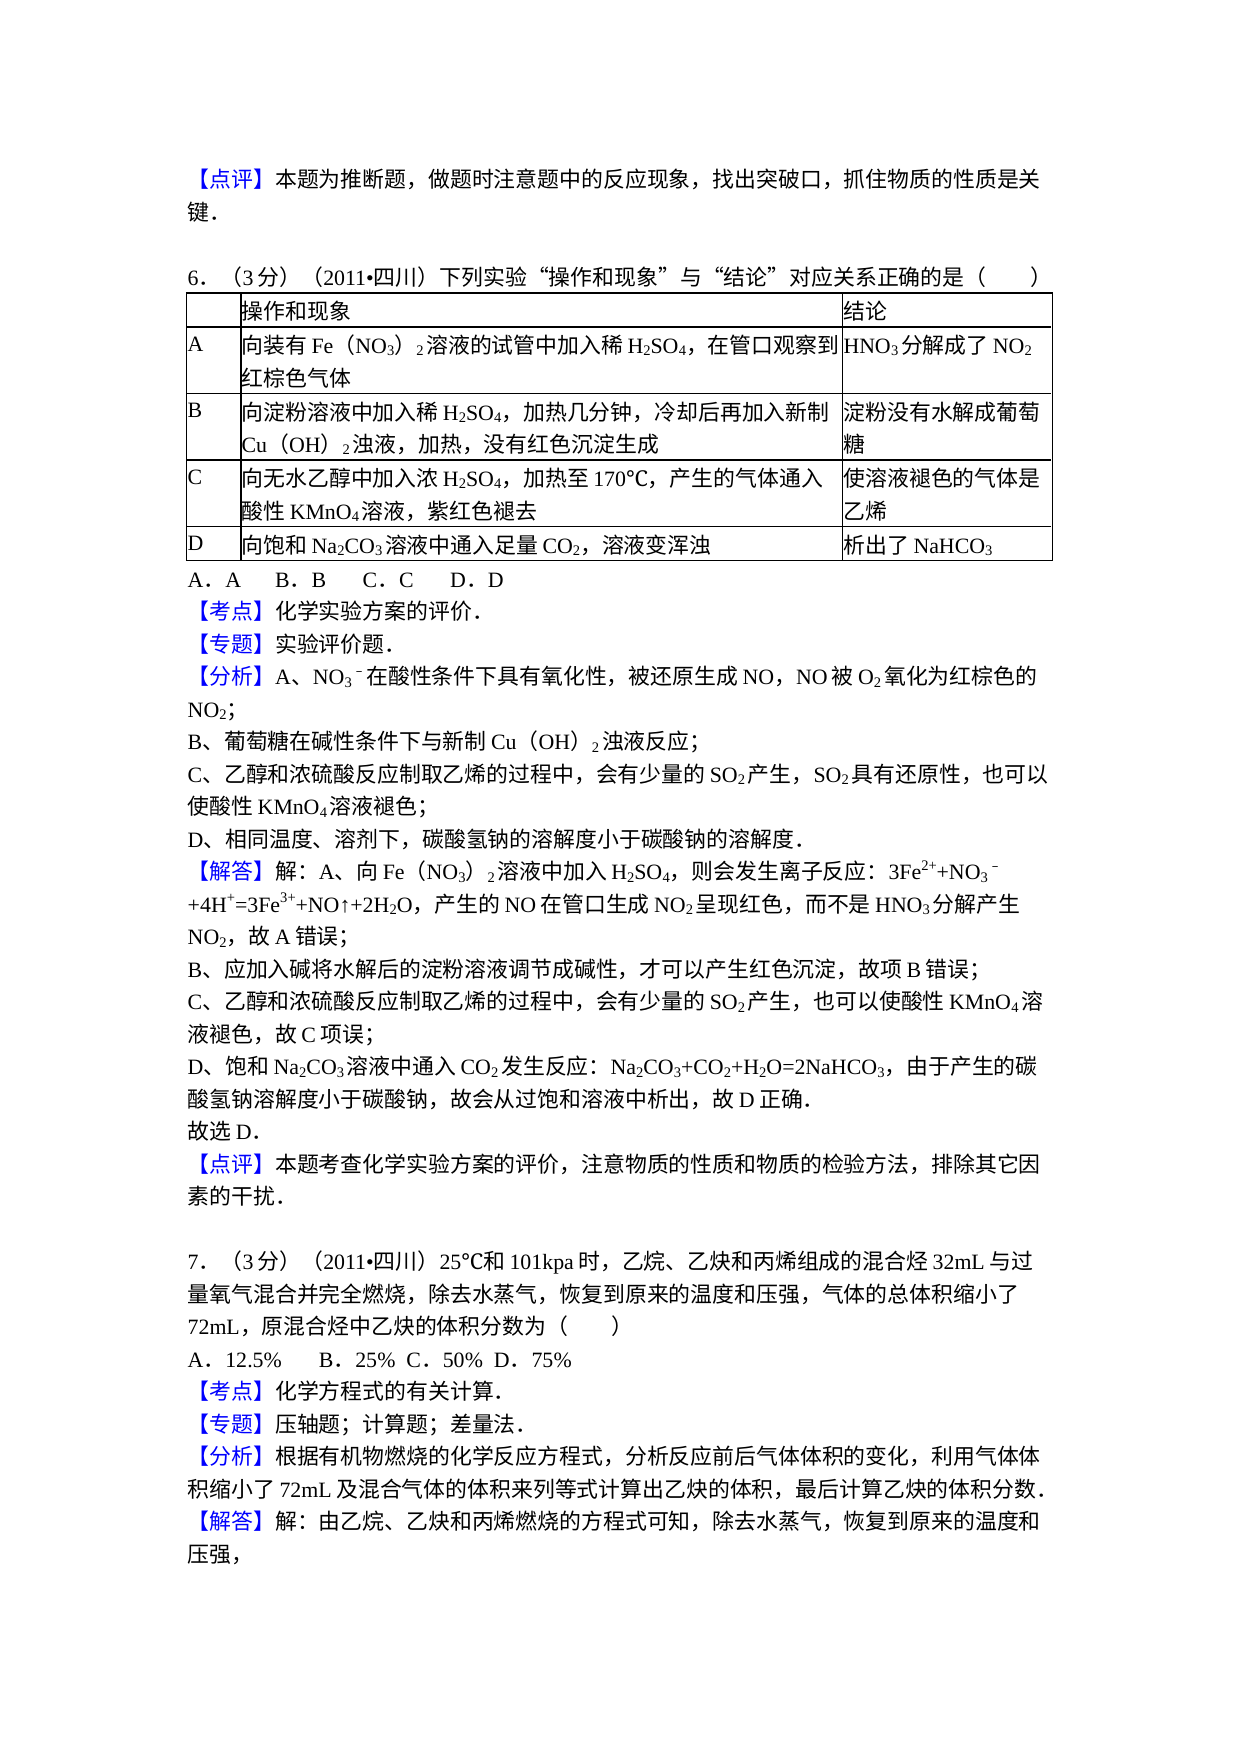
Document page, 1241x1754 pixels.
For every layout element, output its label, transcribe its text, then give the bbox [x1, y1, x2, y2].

text 【考点】化学实验方案的评价．菁优网版权所有 [187, 594, 1053, 626]
table_header 结论 [843, 294, 1052, 326]
table_cell A [187, 328, 240, 393]
text D、相同温度、溶剂下，碳酸氢钠的溶解度小于碳酸钠的溶解度． [187, 821, 1053, 854]
table_cell 淀粉没有水解成葡萄糖 [843, 393, 1052, 459]
text 【分析】根据有机物燃烧的化学反应方程式，分析反应前后气体体积的变化，利用气体体积缩小了72mL及混合气体的体积来列等式计算出乙炔的体积，最后计算乙炔的体积分数． [187, 1439, 1053, 1504]
text 【分析】A、NO3﹣在酸性条件下具有氧化性，被还原生成NO，NO被O2氧化为红棕色的NO2； [187, 659, 1053, 724]
text B、葡萄糖在碱性条件下与新制Cu（OH）2浊液反应； [187, 724, 1053, 756]
table_cell D [187, 527, 240, 560]
text 【考点】化学方程式的有关计算．菁优网版权所有 [187, 1374, 1053, 1406]
table_cell 使溶液褪色的气体是乙烯 [843, 459, 1052, 526]
text 【专题】实验评价题． [187, 626, 1053, 659]
text 故选D． [187, 1114, 1053, 1146]
text B、应加入碱将水解后的淀粉溶液调节成碱性，才可以产生红色沉淀，故项B错误； [187, 951, 1053, 984]
table_header 操作和现象 [242, 294, 842, 326]
table_cell 向无水乙醇中加入浓H2SO4，加热至170℃，产生的气体通入酸性KMnO4溶液，紫红色褪去 [242, 461, 842, 526]
table_cell 向淀粉溶液中加入稀H2SO4，加热几分钟，冷却后再加入新制Cu（OH）2浊液，加热，没有红色沉淀生成 [242, 394, 842, 459]
table_cell 析出了NaHCO3 [843, 526, 1052, 560]
table_cell HNO3分解成了NO2 [843, 326, 1052, 393]
text 【点评】本题考查化学实验方案的评价，注意物质的性质和物质的检验方法，排除其它因素的干扰． [187, 1146, 1053, 1211]
text D、饱和Na2CO3溶液中通入CO2发生反应：Na2CO3+CO2+H2O=2NaHCO3，由于产生的碳酸氢钠溶解度小于碳酸钠，故会从过饱和溶液中析出，故D正确． [187, 1049, 1053, 1114]
table_cell 向装有Fe（NO3）2溶液的试管中加入稀H2SO4，在管口观察到红棕色气体 [242, 328, 842, 393]
table_header [187, 294, 240, 326]
table_cell C [187, 461, 240, 526]
text C、乙醇和浓硫酸反应制取乙烯的过程中，会有少量的SO2产生，SO2具有还原性，也可以使酸性KMnO4溶液褪色； [187, 756, 1053, 821]
text 6．（3分）（2011•四川）下列实验“操作和现象”与“结论”对应关系正确的是（ ） [187, 259, 1053, 292]
text A．A B．B C．C D．D [187, 561, 1053, 594]
text C、乙醇和浓硫酸反应制取乙烯的过程中，会有少量的SO2产生，也可以使酸性KMnO4溶液褪色，故C项误； [187, 984, 1053, 1049]
table_cell 向饱和Na2CO3溶液中通入足量CO2，溶液变浑浊 [242, 527, 842, 560]
text A．12.5% B．25% C．50% D．75% [187, 1341, 1053, 1374]
table_cell B [187, 394, 240, 459]
text 【解答】解：A、向Fe（NO3）2溶液中加入H2SO4，则会发生离子反应：3Fe2++NO3﹣+4H+=3Fe3++NO↑+2H2O，产生的NO在管口生成NO2呈现红色，而不是HNO3分解产生NO2，故A错误； [187, 854, 1053, 951]
text 【专题】压轴题；计算题；差量法． [187, 1406, 1053, 1439]
text 7．（3分）（2011•四川）25℃和101kpa时，乙烷、乙炔和丙烯组成的混合烃32mL与过量氧气混合并完全燃烧，除去水蒸气，恢复到原来的温度和压强，气体的总体积缩小了72mL，原混合烃中乙炔的体积分数为（ ） [187, 1244, 1053, 1341]
text 【点评】本题为推断题，做题时注意题中的反应现象，找出突破口，抓住物质的性质是关键． [187, 162, 1053, 227]
text 【解答】解：由乙烷、乙炔和丙烯燃烧的方程式可知，除去水蒸气，恢复到原来的温度和压强， [187, 1504, 1053, 1569]
